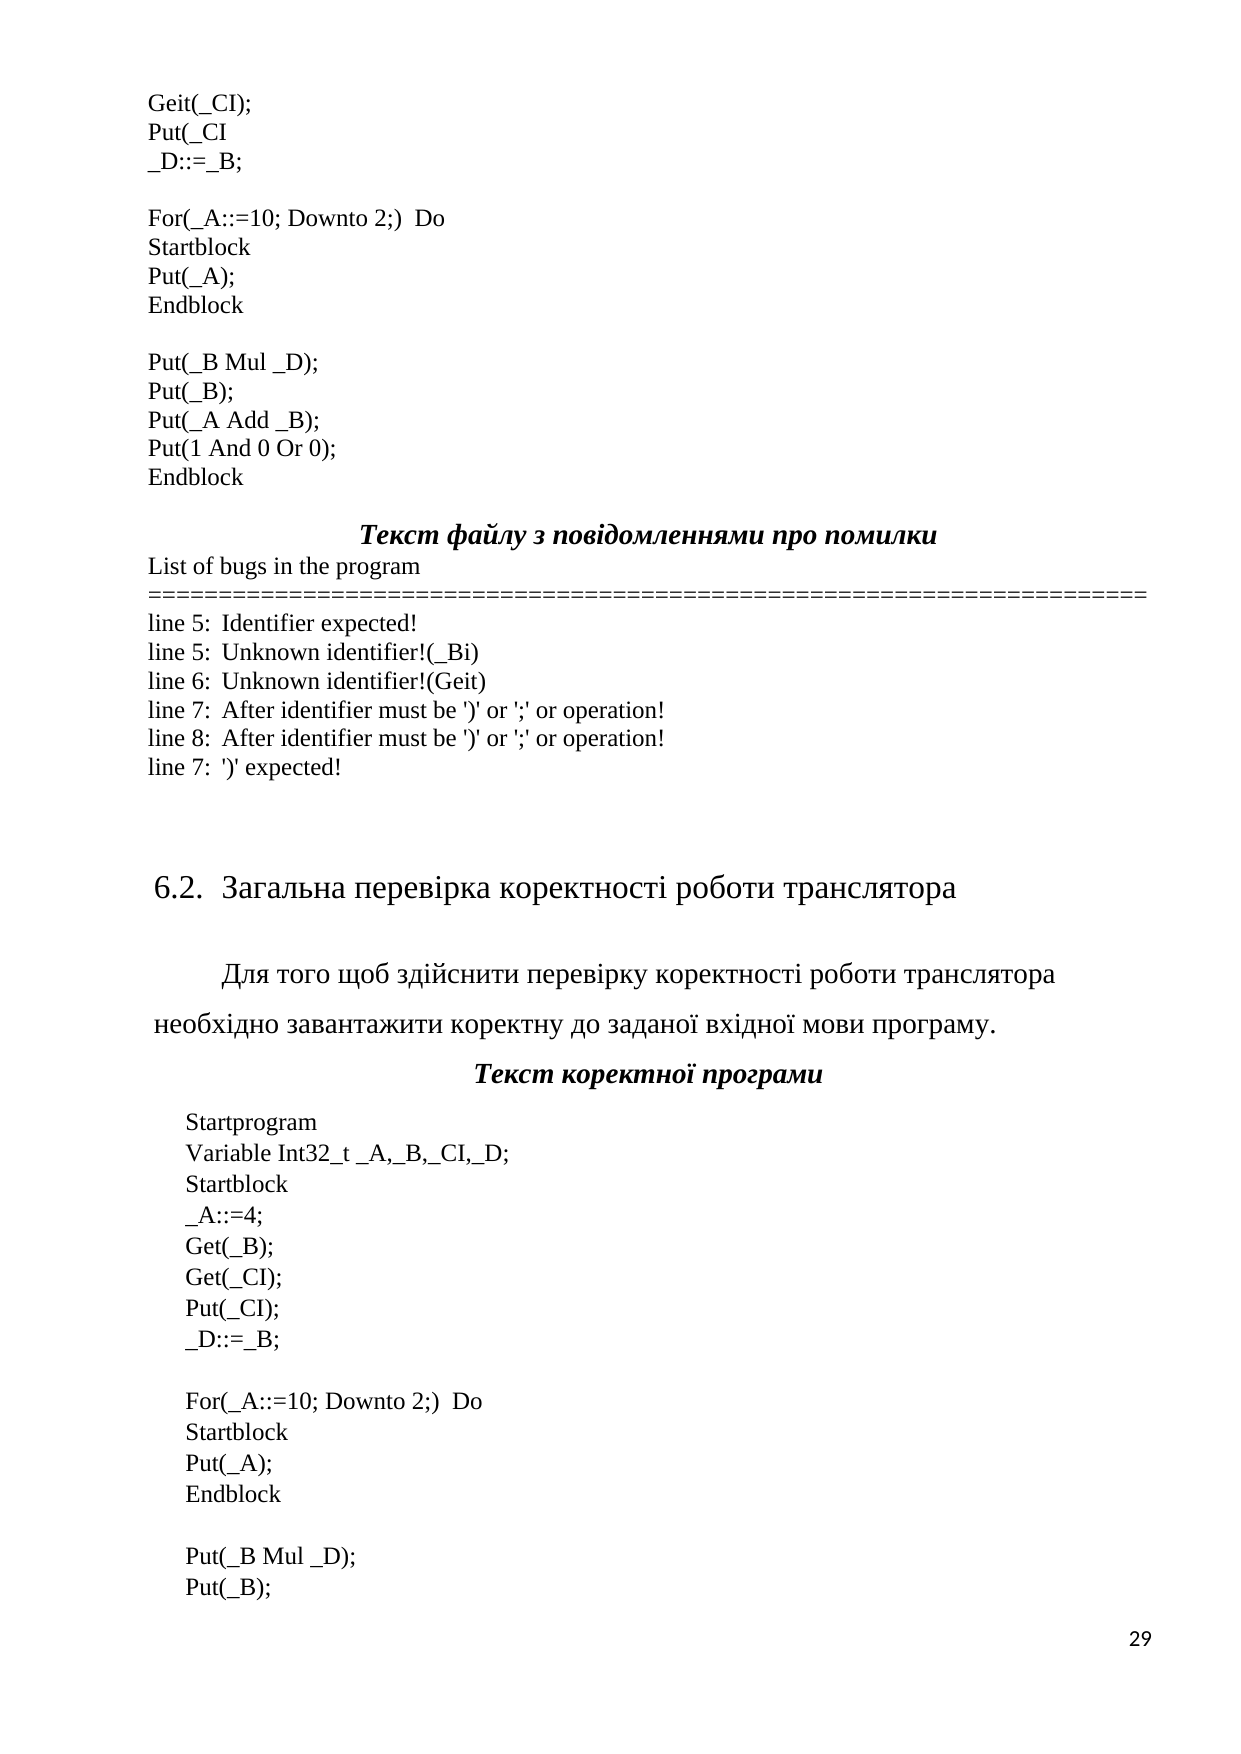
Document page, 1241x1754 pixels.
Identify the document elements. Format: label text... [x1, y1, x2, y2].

text Put(_A); [148, 261, 1152, 290]
text Variable Int32_t _A,_B,_CI,_D; [148, 1138, 1152, 1166]
text Get(_B); [148, 1231, 1152, 1259]
text For(_A::=10; Downto 2;) Do [148, 203, 1152, 232]
text List of bugs in the program [148, 551, 1152, 580]
text Put(1 And 0 Or 0); [148, 433, 1152, 462]
text Endblock [148, 290, 1152, 318]
text line 8: After identifier must be ')' or ';' or operation! [148, 723, 1152, 752]
text Put(_B); [148, 376, 1152, 405]
text _D::=_B; [148, 1324, 1152, 1353]
text Get(_CI); [148, 1262, 1152, 1291]
text ======================================================================= [148, 580, 1152, 608]
text Startblock [148, 232, 1152, 261]
text Startblock [148, 1169, 1152, 1197]
text line 7: After identifier must be ')' or ';' or operation! [148, 695, 1152, 723]
text Текст файлу з повідомленнями про помилки [148, 517, 1152, 551]
text Startblock [148, 1417, 1152, 1446]
text Текст коректної програми [148, 1056, 1152, 1090]
text Put(_CI); [148, 1293, 1152, 1322]
text line 6: Unknown identifier!(Geit) [148, 666, 1152, 695]
text _A::=4; [148, 1200, 1152, 1228]
text _D::=_B; [148, 146, 1152, 175]
text Put(_B Mul _D); [148, 347, 1152, 376]
text Endblock [148, 1479, 1152, 1508]
text Put(_A Add _B); [148, 405, 1152, 433]
text Загальна перевірка коректності роботи транслятора [153, 867, 1146, 906]
text line 5: Identifier expected! [148, 608, 1152, 637]
text Put(_A); [148, 1448, 1152, 1477]
text line 5: Unknown identifier!(_Bi) [148, 637, 1152, 666]
text Geit(_CI); [148, 88, 1152, 117]
text Для того щоб здійснити перевірку коректності роботи транслятора необхідно завантажити коректну до заданої вхідної мови програму. [153, 956, 1146, 1040]
text line 7: ')' expected! [148, 752, 1152, 781]
text Put(_CI [148, 117, 1152, 146]
text Put(_B Mul _D); [148, 1541, 1152, 1570]
text For(_A::=10; Downto 2;) Do [148, 1386, 1152, 1415]
text Put(_B); [148, 1572, 1152, 1601]
text Startprogram [148, 1107, 1152, 1135]
text Endblock [148, 462, 1152, 491]
